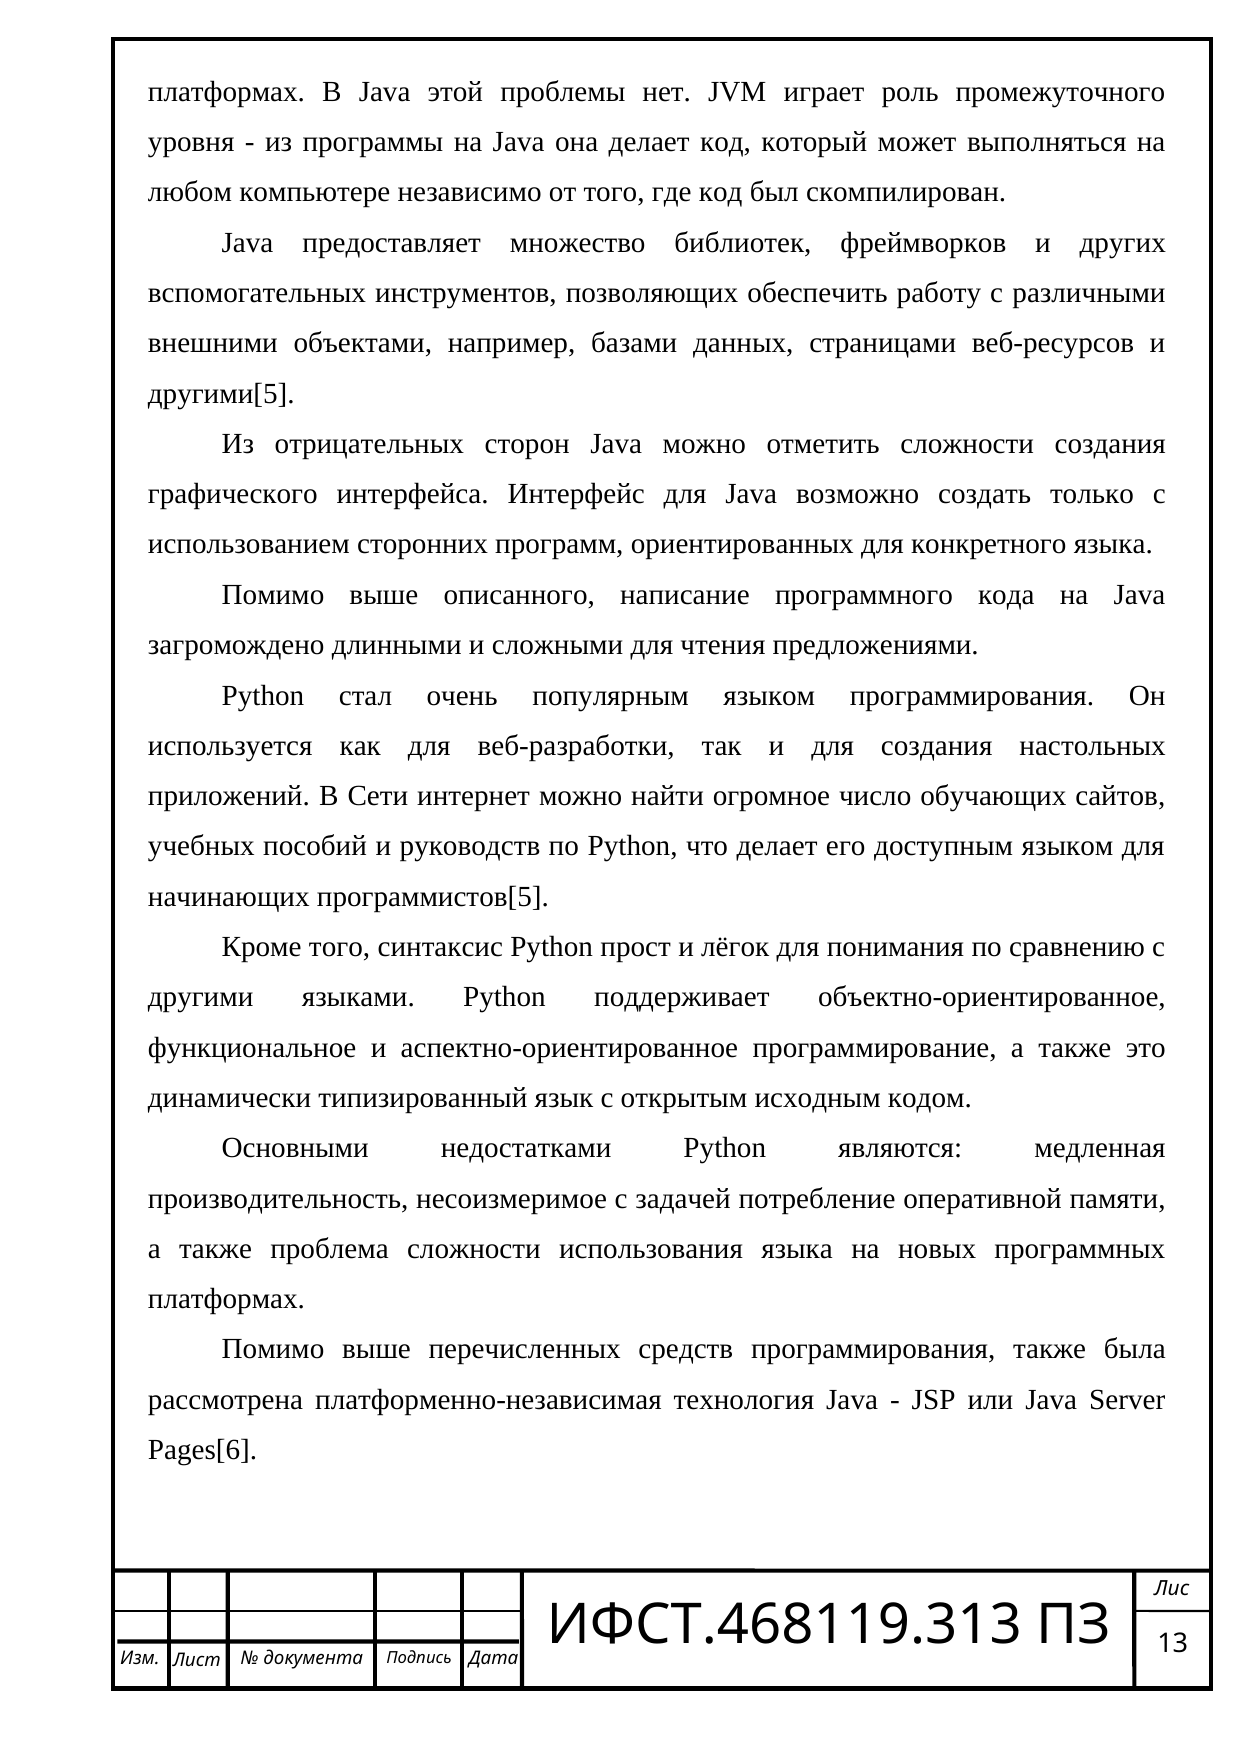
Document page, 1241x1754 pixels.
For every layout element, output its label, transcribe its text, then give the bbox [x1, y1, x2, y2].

text Помимо выше перечисленных средств программирования, также была рассмотрена платформенно-независимая технология Java - JSP или Java Server Pages[6]. [148, 1332, 1166, 1466]
text Основными недостатками Python являются: медленная производительность, несоизмеримое с задачей потребление оперативной памяти, а также проблема сложности использования языка на новых программных платформах. [148, 1130, 1166, 1315]
text Из отрицательных сторон Java можно отметить сложности создания графического интерфейса. Интерфейс для Java возможно создать только с использованием сторонних программ, ориентированных для конкретного языка. [148, 426, 1166, 560]
text Помимо выше описанного, написание программного кода на Java загромождено длинными и сложными для чтения предложениями. [148, 577, 1166, 661]
text Кроме того, синтаксис Python прост и лёгок для понимания по сравнению с другими языками. Python поддерживает объектно-ориентированное, функциональное и аспектно-ориентированное программирование, а также это динамически типизированный язык с открытым исходным кодом. [148, 929, 1166, 1114]
text Java предоставляет множество библиотек, фреймворков и других вспомогательных инструментов, позволяющих обеспечить работу с различными внешними объектами, например, базами данных, страницами веб-ресурсов и другими[5]. [148, 225, 1166, 409]
text Python стал очень популярным языком программирования. Он используется как для веб-разработки, так и для создания настольных приложений. В Сети интернет можно найти огромное число обучающих сайтов, учебных пособий и руководств по Python, что делает его доступным языком для начинающих программистов[5]. [148, 678, 1166, 912]
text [148, 74, 1166, 208]
